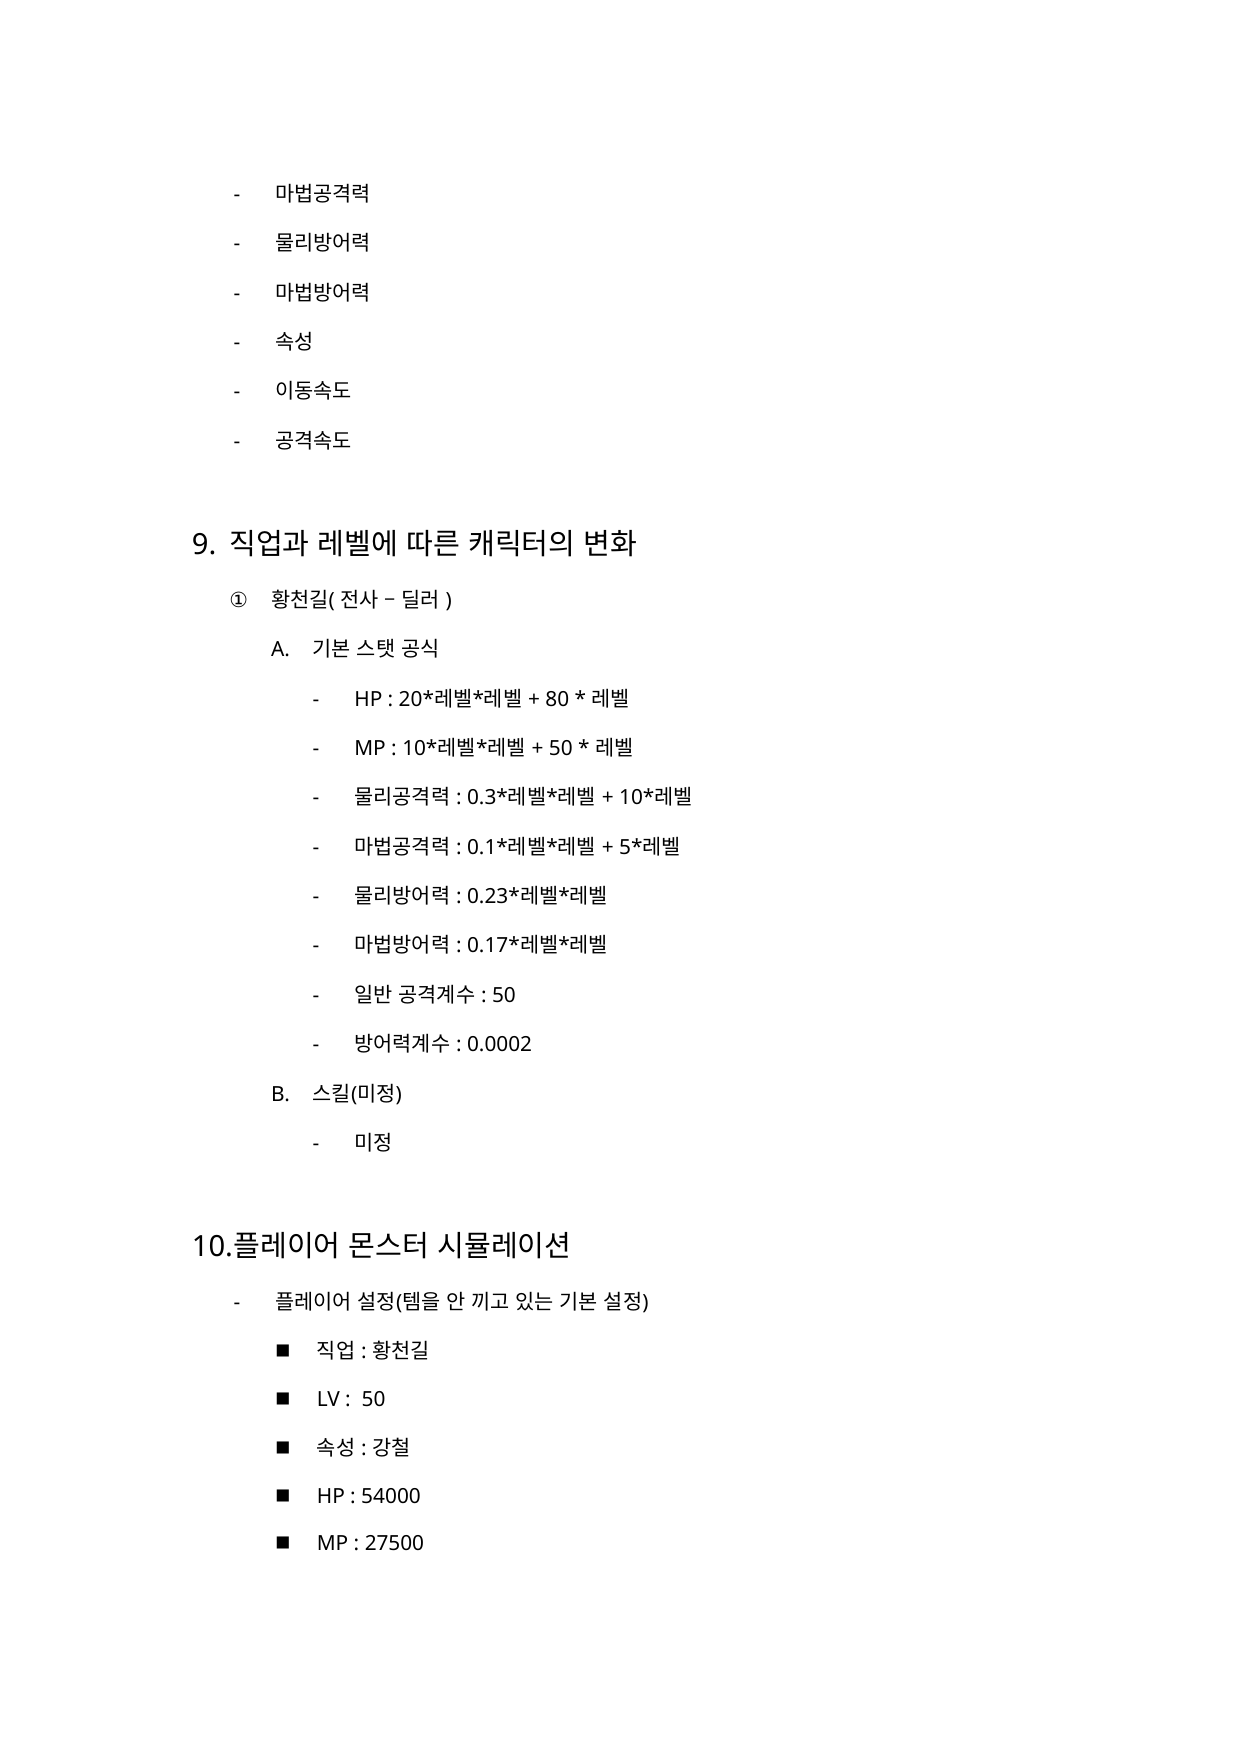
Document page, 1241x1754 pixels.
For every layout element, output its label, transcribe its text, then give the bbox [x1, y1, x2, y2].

list 물리공격력 : 0.3*레벨*레벨 + 10*레벨 [312, 781, 1090, 811]
subtitle 플레이어 몬스터 시뮬레이션 [192, 1223, 1090, 1265]
list 일반 공격계수 : 50 [312, 978, 1090, 1008]
list 스킬(미정) [271, 1077, 1090, 1107]
list 기본 스탯 공식 [271, 632, 1090, 663]
list 마법공격력 [233, 177, 1090, 207]
list 미정 [312, 1126, 1090, 1157]
list 물리방어력 : 0.23*레벨*레벨 [312, 879, 1090, 910]
list 플레이어 설정(템을 안 끼고 있는 기본 설정) [233, 1285, 1090, 1316]
list 물리방어력 [233, 227, 1090, 257]
list 공격속도 [233, 424, 1090, 454]
list 속성 : 강철 [275, 1431, 1090, 1462]
list HP : 20*레벨*레벨 + 80 * 레벨 [312, 682, 1090, 712]
list 황천길( 전사 – 딜러 ) [229, 583, 1090, 613]
list MP : 27500 [275, 1528, 1090, 1556]
list 속성 [233, 325, 1090, 356]
list LV : 50 [275, 1384, 1090, 1412]
subtitle 직업과 레벨에 따른 캐릭터의 변화 [192, 521, 1090, 563]
list 방어력계수 : 0.0002 [312, 1027, 1090, 1058]
list 마법공격력 : 0.1*레벨*레벨 + 5*레벨 [312, 830, 1090, 860]
list 직업 : 황천길 [275, 1335, 1090, 1365]
list 마법방어력 : 0.17*레벨*레벨 [312, 929, 1090, 959]
list MP : 10*레벨*레벨 + 50 * 레벨 [312, 731, 1090, 762]
list 마법방어력 [233, 276, 1090, 306]
list 이동속도 [233, 375, 1090, 405]
list HP : 54000 [275, 1481, 1090, 1509]
